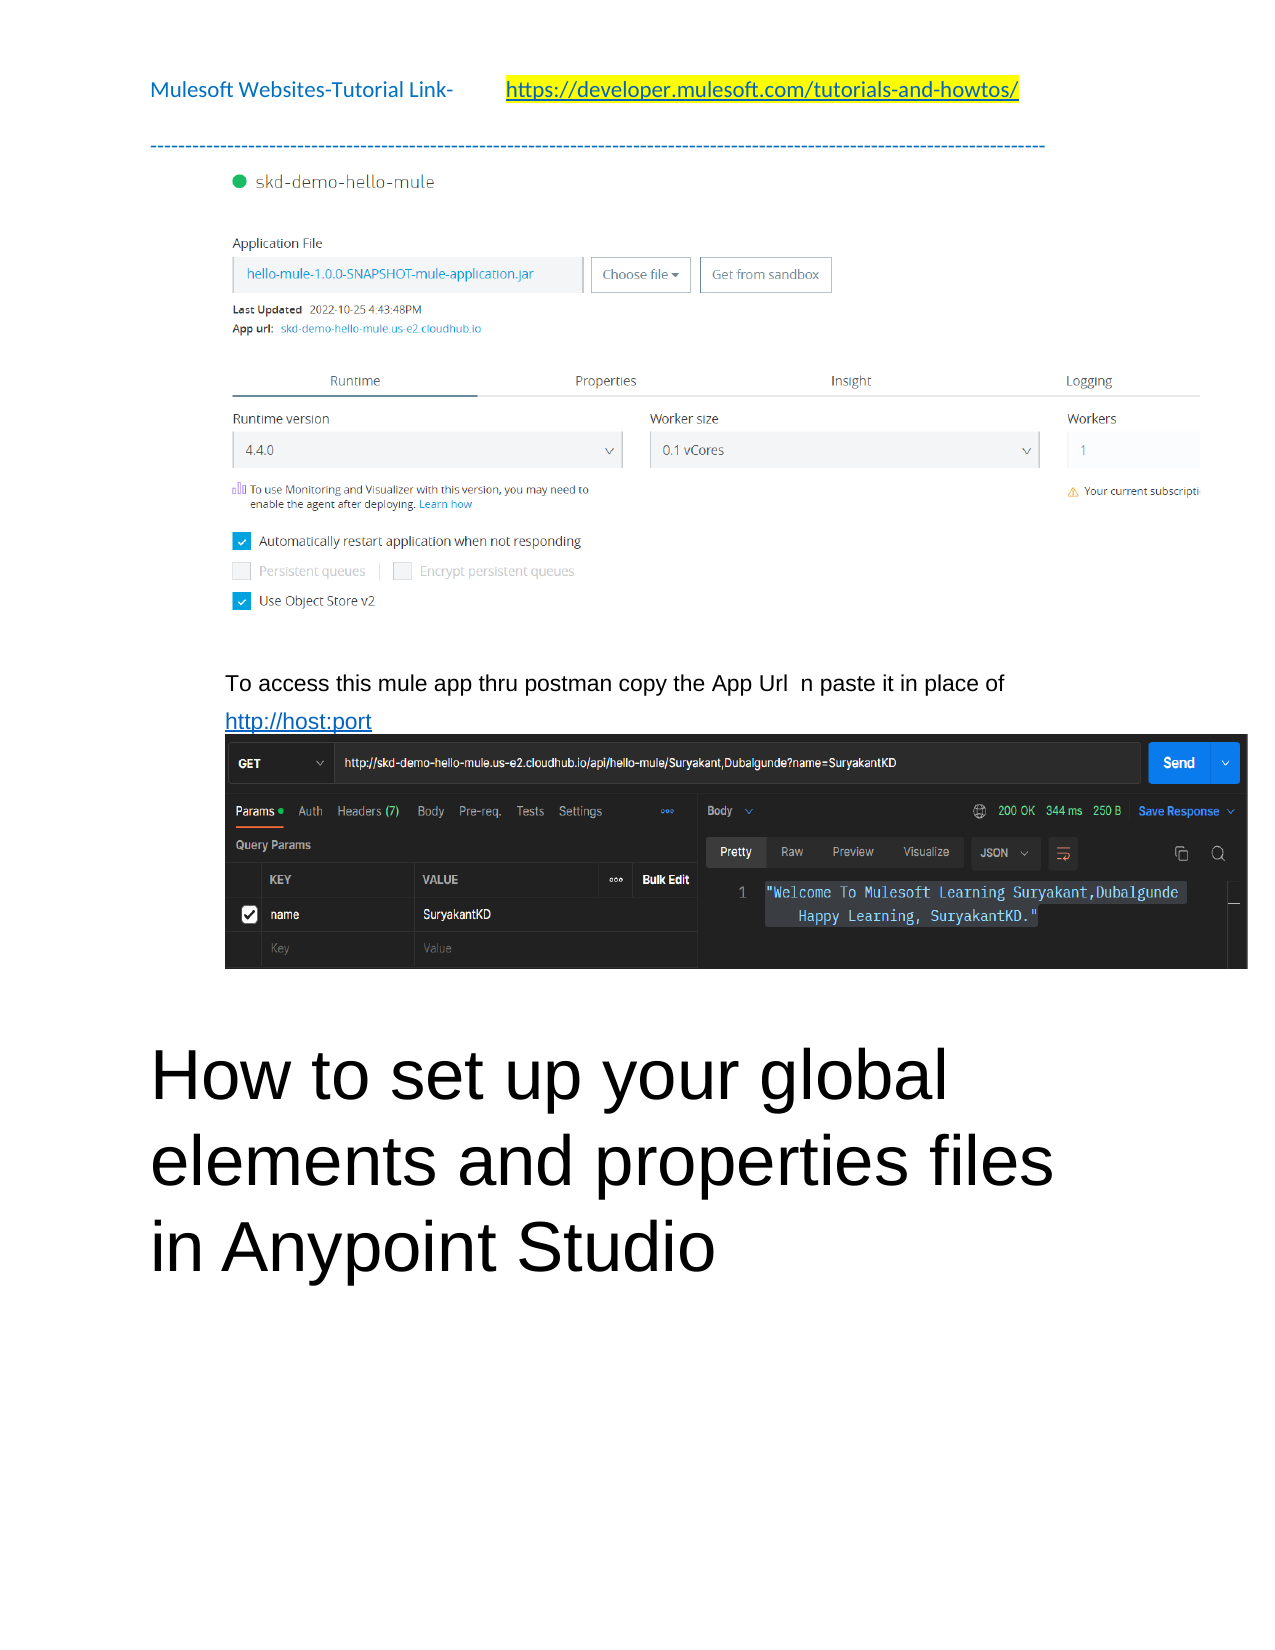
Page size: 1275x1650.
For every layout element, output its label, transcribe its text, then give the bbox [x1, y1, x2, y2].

picture [225, 734, 1248, 969]
subtitle How to set up your global elements and properties files in Anypoint Studio [150, 1028, 1125, 1286]
list To access this mule app thru postman copy the App Url n paste it in place of http://host:port [225, 659, 1125, 734]
picture [225, 159, 1200, 622]
